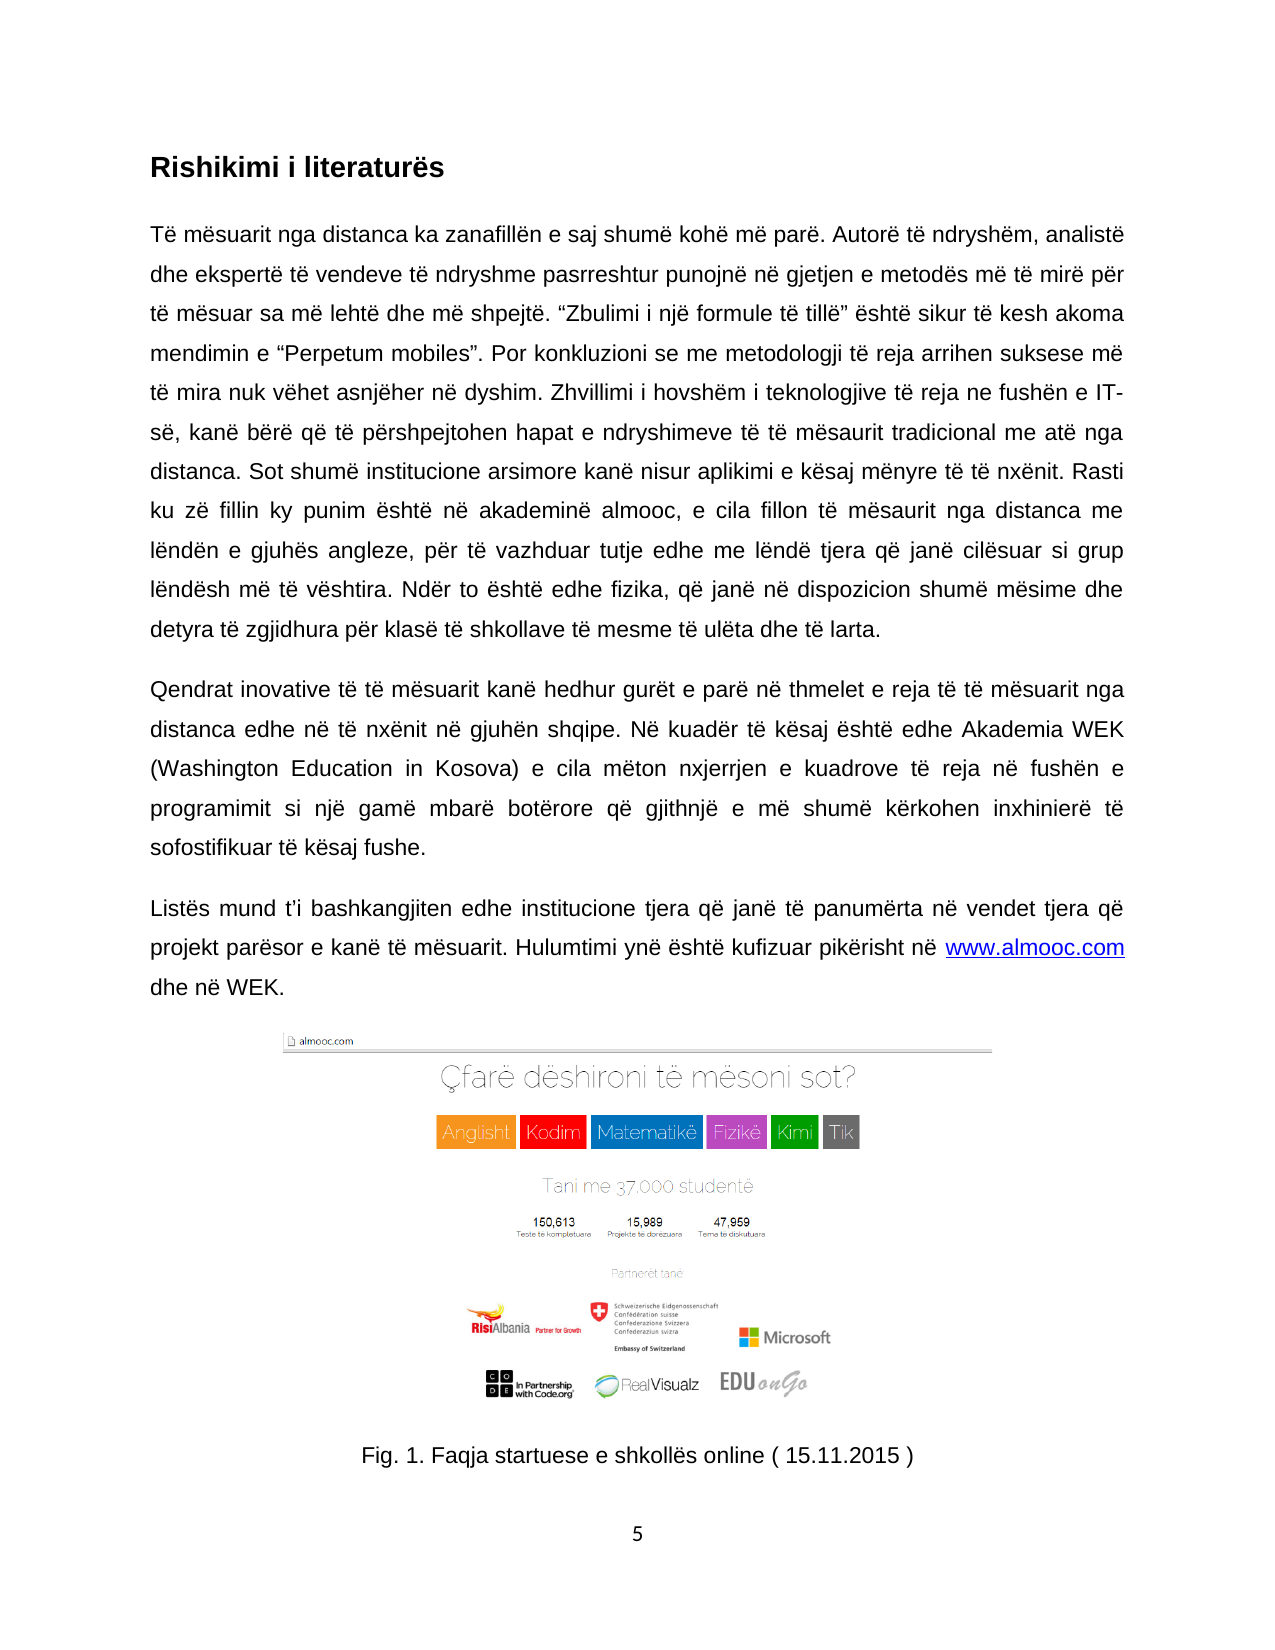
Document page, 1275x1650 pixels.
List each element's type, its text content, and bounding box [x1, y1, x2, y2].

text Rishikimi i literaturës [150, 150, 1125, 183]
text Qendrat inovative të të mësuarit kanë hedhur gurët e parë në thmelet e reja të të mësuarit nga distanca edhe në të nxënit në gjuhën shqipe. Në kuadër të kësaj është edhe Akademia WEK (Washington Education in Kosova) e cila mëton nxjerrjen e kuadrove të reja në fushën e programimit si një gamë mbarë botërore që gjithnjë e më shumë kërkohen inxhinierë të sofostifikuar të kësaj fushe. [150, 676, 1125, 861]
text Fig. 1. Faqja startuese e shkollës online ( 15.11.2015 ) [150, 1442, 1125, 1469]
text Të mësuarit nga distanca ka zanafillën e saj shumë kohë më parë. Autorë të ndryshëm, analistë dhe ekspertë të vendeve të ndryshme pasrreshtur punojnë në gjetjen e metodës më të mirë për të mësuar sa më lehtë dhe më shpejtë. “Zbulimi i një formule të tillë” është sikur të kesh akoma mendimin e “Perpetum mobiles”. Por konkluzioni se me metodologji të reja arrihen suksese më të mira nuk vëhet asnjëher në dyshim. Zhvillimi i hovshëm i teknologjive të reja ne fushën e IT-së, kanë bërë që të përshpejtohen hapat e ndryshimeve të të mësaurit tradicional me atë nga distanca. Sot shumë institucione arsimore kanë nisur aplikimi e kësaj mënyre të të nxënit. Rasti ku zë fillin ky punim është në akademinë almooc, e cila fillon të mësaurit nga distanca me lëndën e gjuhës angleze, për të vazhduar tutje edhe me lëndë tjera që janë cilësuar si grup lëndësh më të vështira. Ndër to është edhe fizika, që janë në dispozicion shumë mësime dhe detyra të zgjidhura për klasë të shkollave të mesme të ulëta dhe të larta. [150, 221, 1125, 642]
text Listës mund t’i bashkangjiten edhe institucione tjera që janë të panumërta në vendet tjera që projekt parësor e kanë të mësuarit. Hulumtimi ynë është kufizuar pikërisht në www.almooc.com dhe në WEK. [150, 894, 1125, 1000]
picture [282, 1033, 993, 1408]
